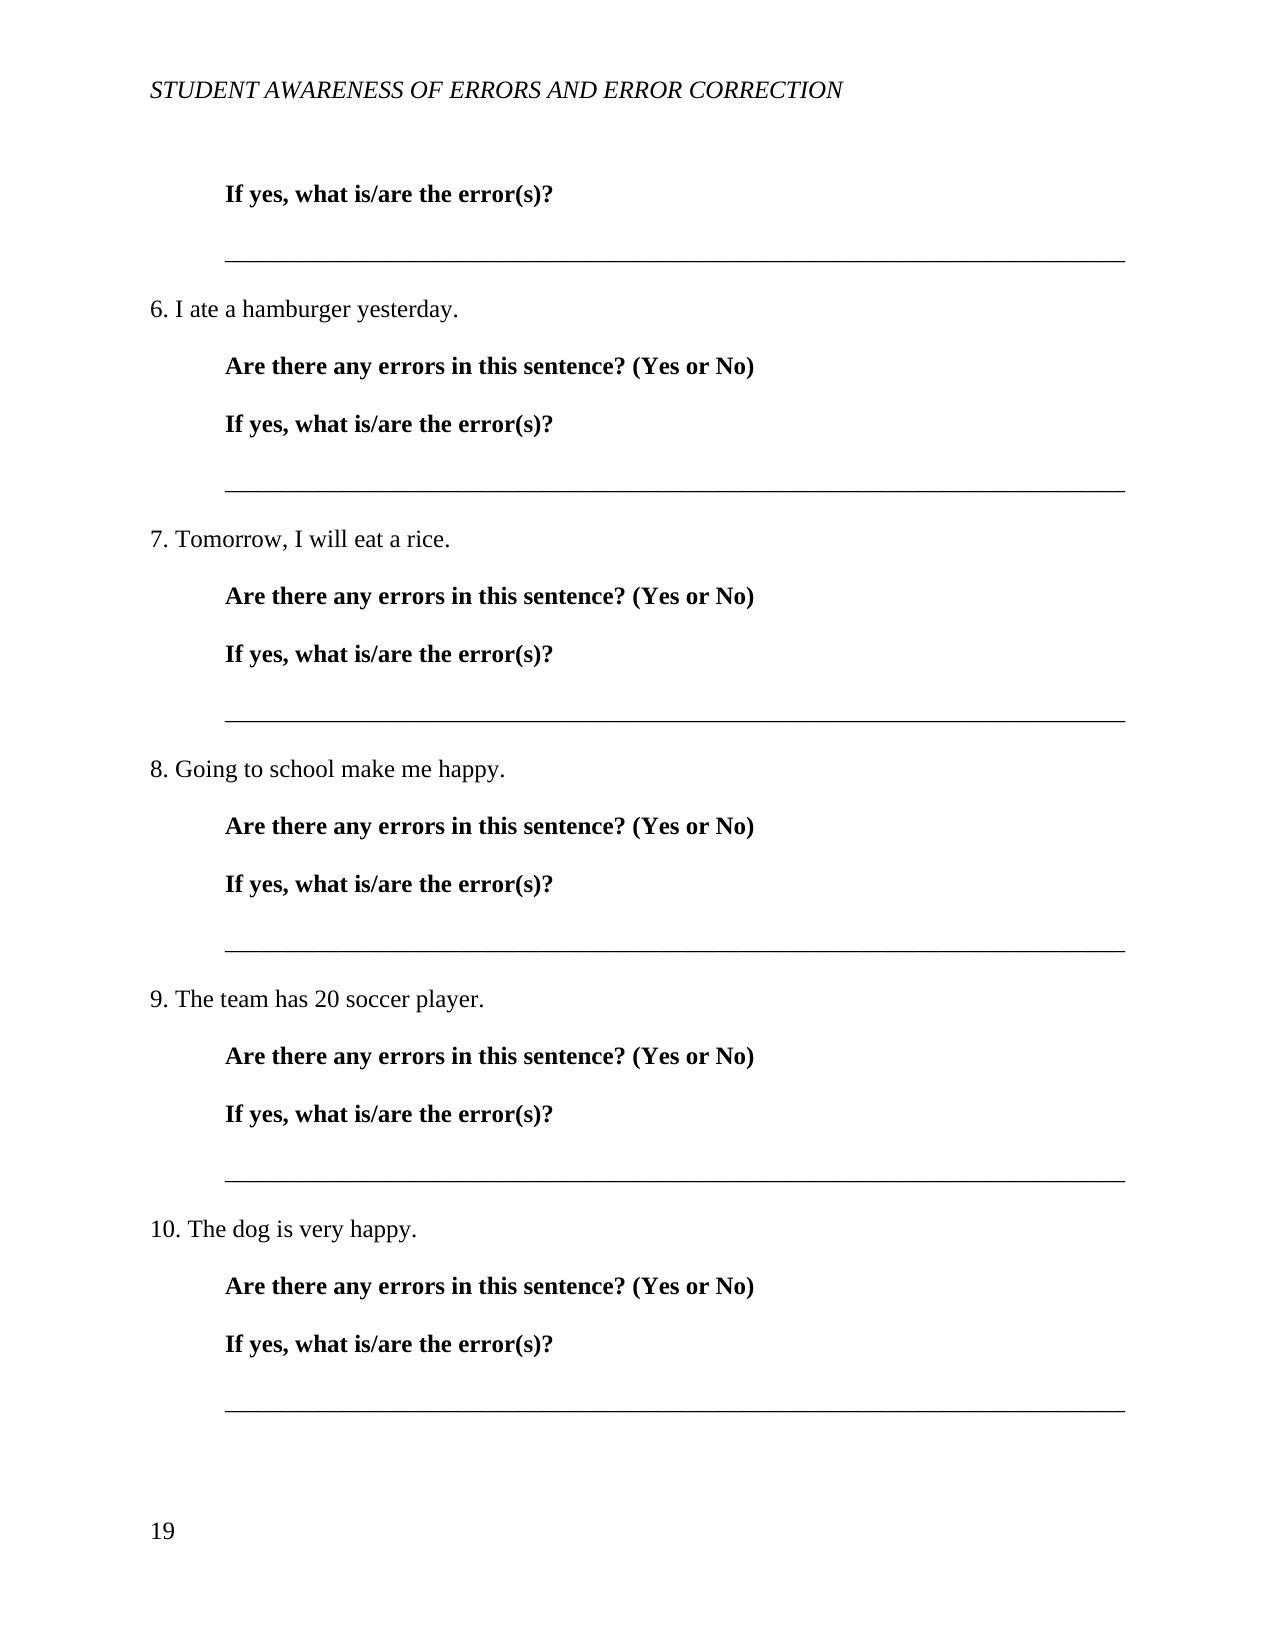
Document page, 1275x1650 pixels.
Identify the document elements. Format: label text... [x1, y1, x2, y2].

text 6. I ate a hamburger yesterday. [150, 294, 1125, 322]
text ________________________________________________________________________ [150, 1156, 1125, 1185]
text 8. Going to school make me happy. [150, 754, 1125, 782]
text ________________________________________________________________________ [150, 466, 1125, 495]
text If yes, what is/are the error(s)? [150, 1099, 1125, 1127]
text ________________________________________________________________________ [150, 926, 1125, 955]
text 9. The team has 20 soccer player. [150, 984, 1125, 1012]
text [150, 1271, 1125, 1300]
text Are there any errors in this sentence? (Yes or No) [150, 811, 1125, 840]
text ________________________________________________________________________ [150, 696, 1125, 725]
text 10. The dog is very happy. [150, 1214, 1125, 1242]
text If yes, what is/are the error(s)? [150, 639, 1125, 667]
text Are there any errors in this sentence? (Yes or No) [150, 581, 1125, 610]
text If yes, what is/are the error(s)? [150, 1329, 1125, 1357]
text Are there any errors in this sentence? (Yes or No) [150, 1041, 1125, 1070]
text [150, 236, 1125, 265]
text If yes, what is/are the error(s)? [150, 869, 1125, 897]
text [150, 1386, 1125, 1415]
text If yes, what is/are the error(s)? [150, 179, 1125, 207]
text 7. Tomorrow, I will eat a rice. [150, 524, 1125, 552]
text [150, 351, 1125, 380]
text If yes, what is/are the error(s)? [150, 409, 1125, 437]
